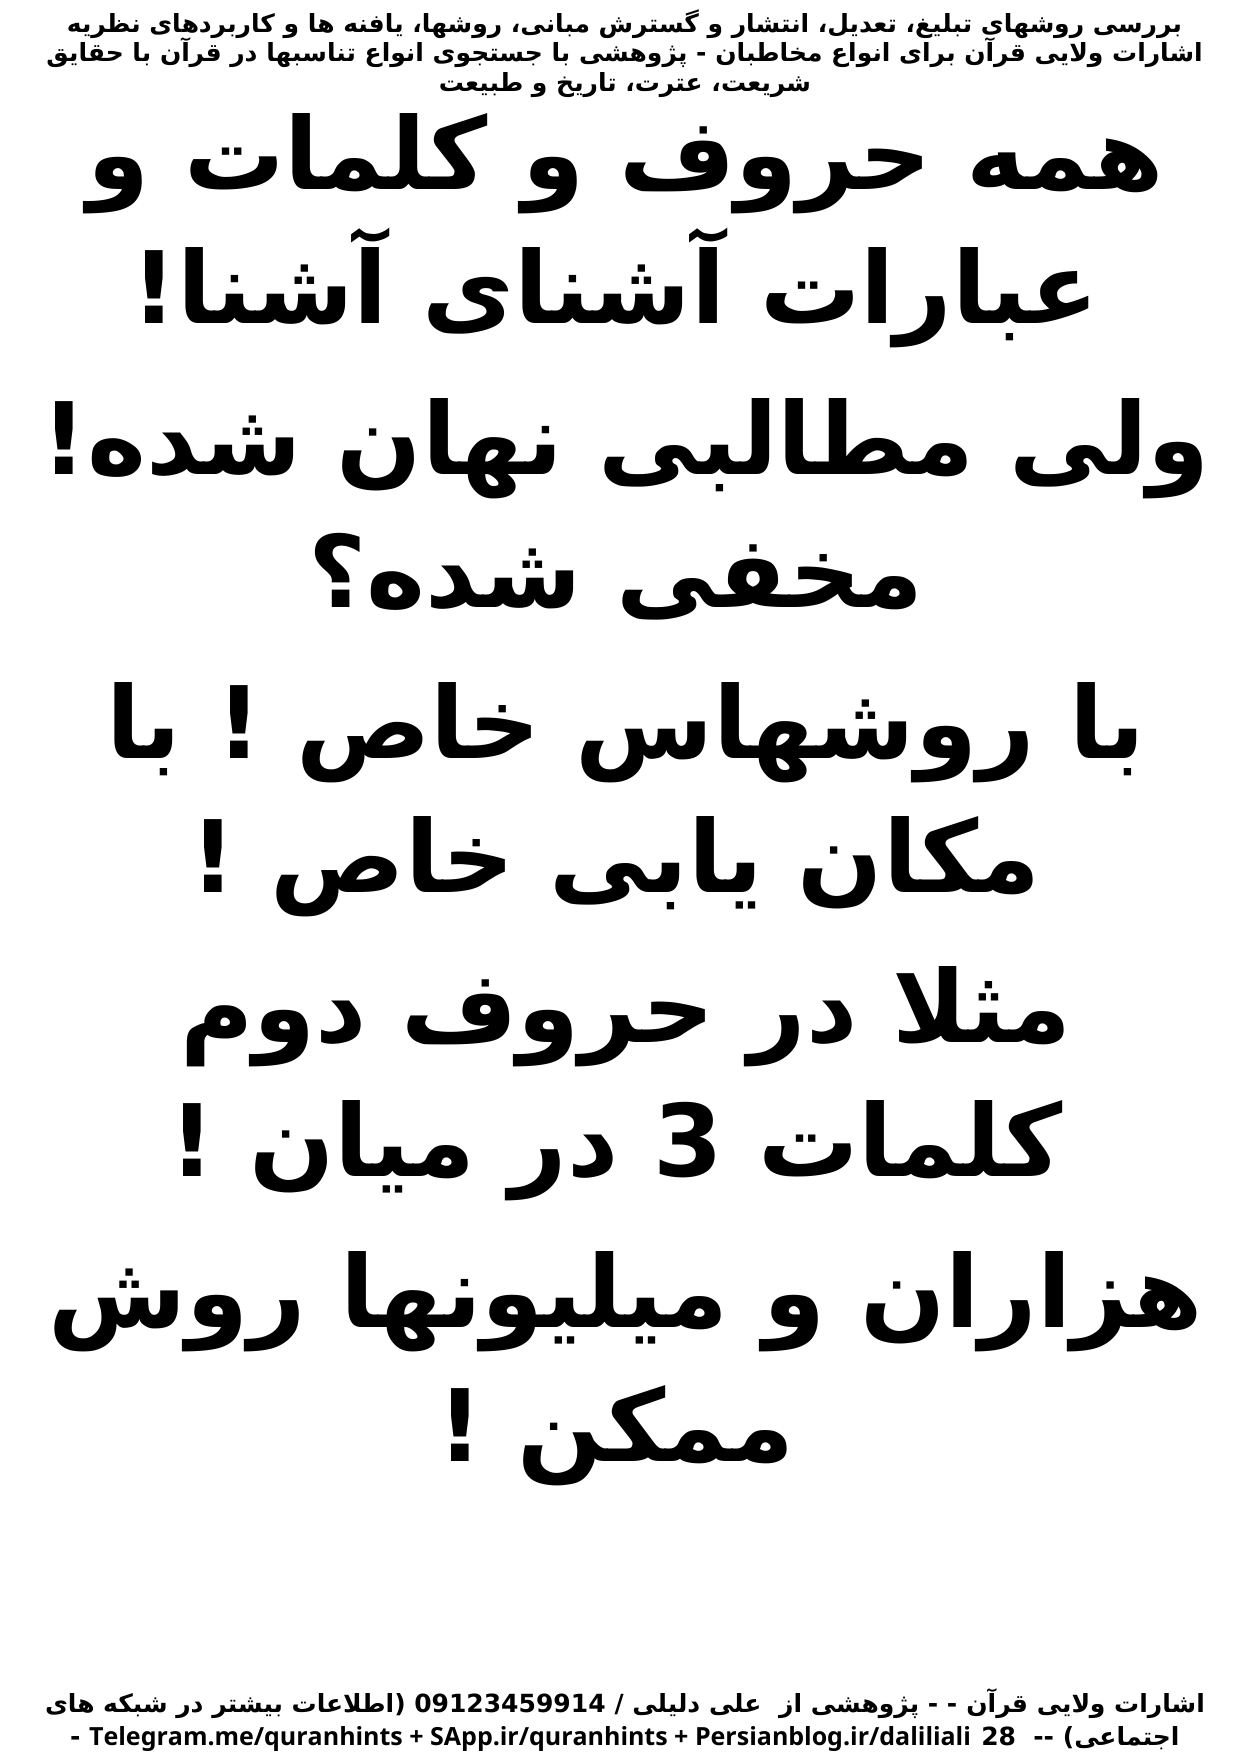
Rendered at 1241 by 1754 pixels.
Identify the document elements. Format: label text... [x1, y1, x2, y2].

text مثلا در حروف دوم کلمات 3 در میان ! [19, 950, 1233, 1200]
text با روشهاس خاص ! با مکان یابی خاص ! [19, 666, 1233, 916]
text همه حروف و کلمات و عبارات آشنای آشنا! [19, 97, 1233, 347]
text ولی مطالبی نهان شده! مخفی شده؟ [19, 381, 1233, 632]
text هزاران و میلیونها روش ممکن ! [19, 1234, 1233, 1485]
